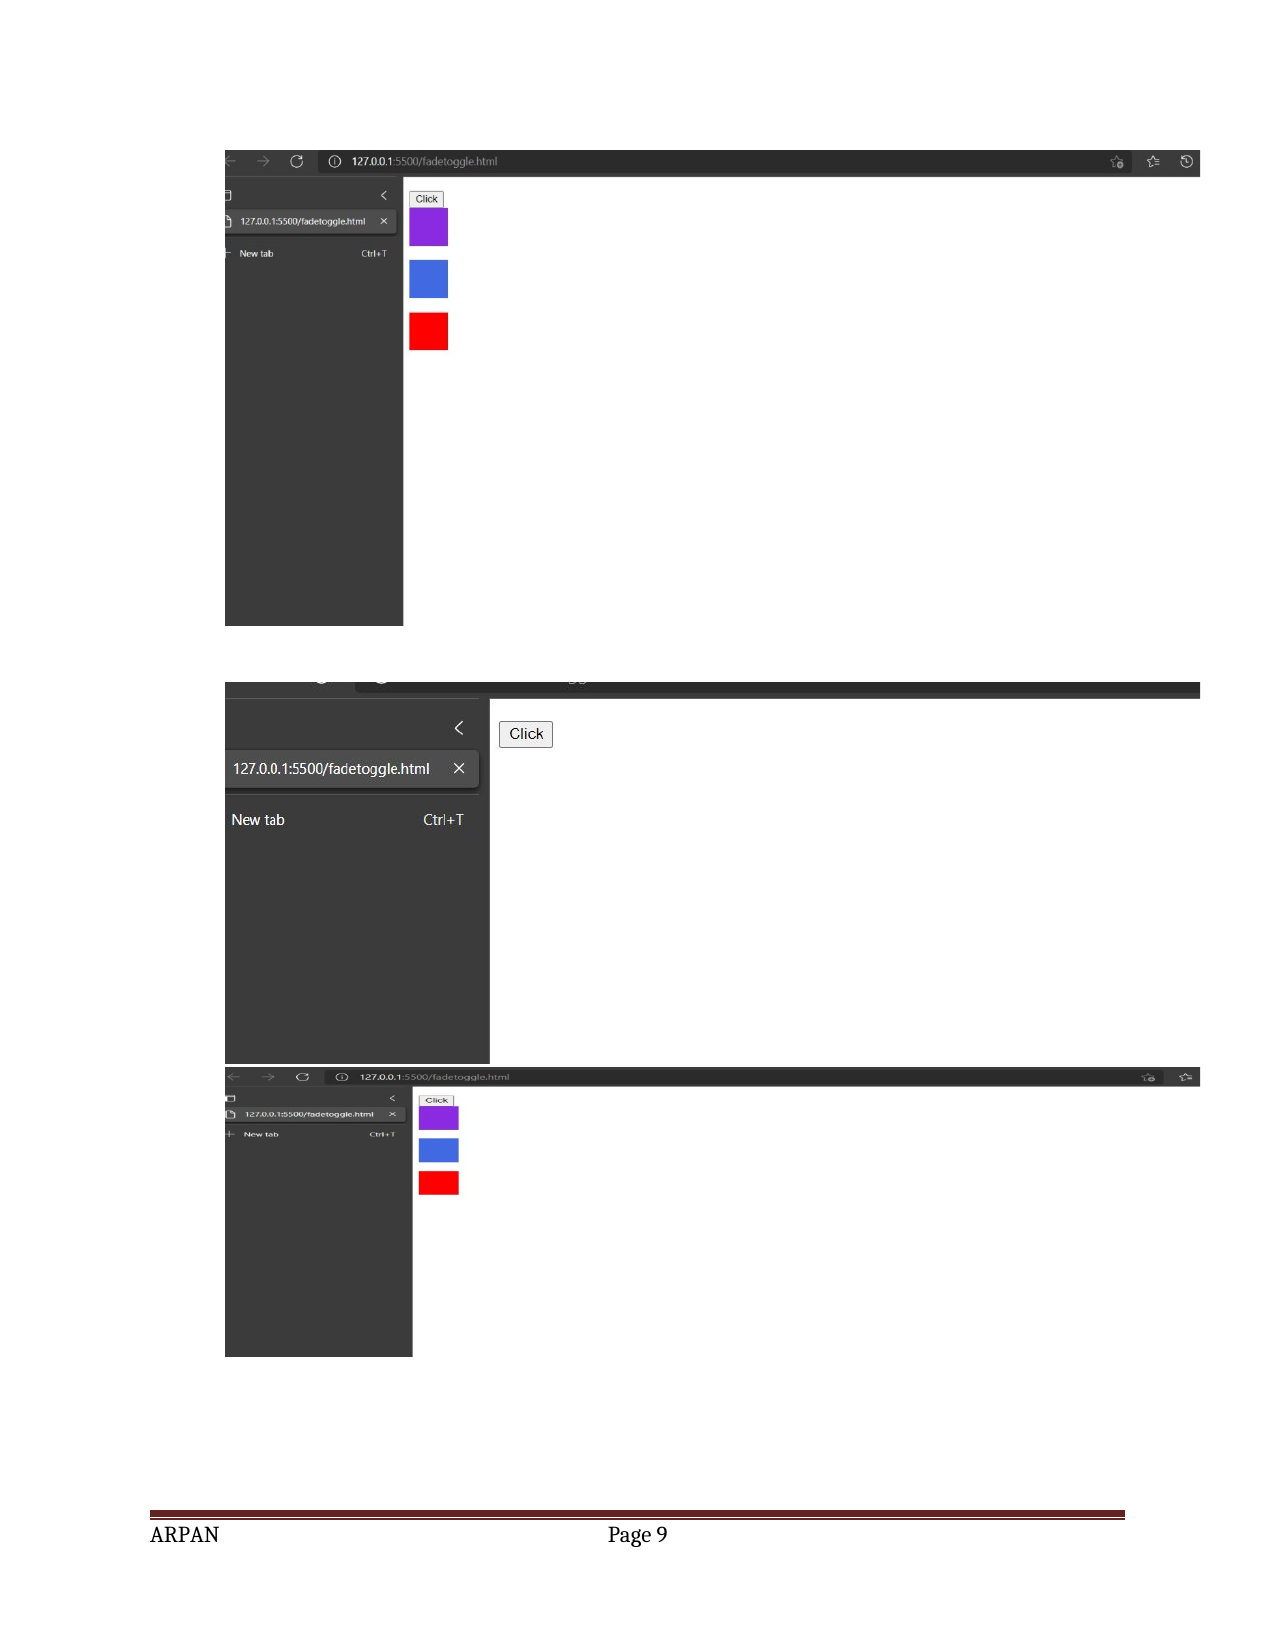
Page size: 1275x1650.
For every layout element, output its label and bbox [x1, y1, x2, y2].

picture [225, 150, 1200, 626]
picture [225, 682, 1200, 1064]
picture [225, 1067, 1200, 1357]
